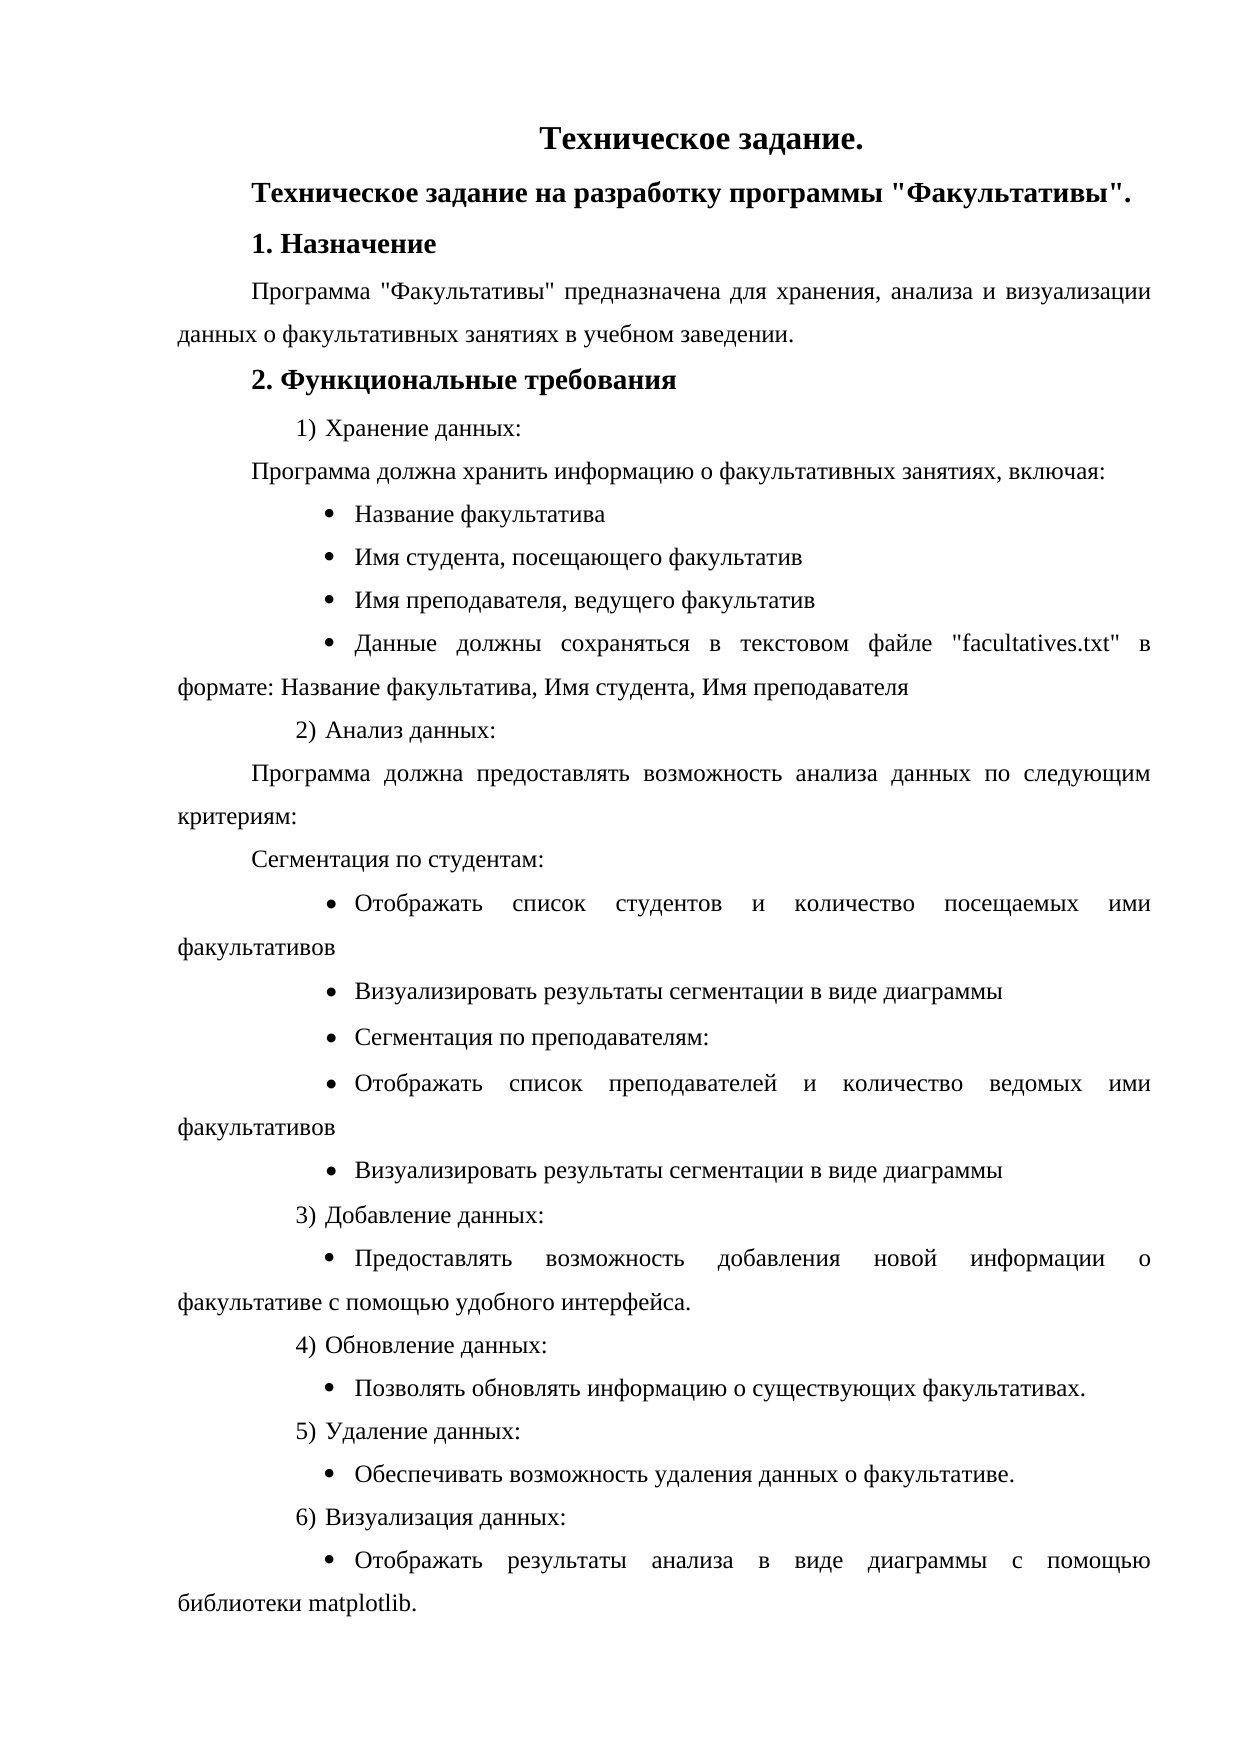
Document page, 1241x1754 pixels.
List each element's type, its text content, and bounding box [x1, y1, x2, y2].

list Анализ данных: [177, 715, 1152, 743]
text Программа должна предоставлять возможность анализа данных по следующим критериям: [177, 758, 1152, 830]
list Добавление данных: [177, 1200, 1152, 1229]
list Визуализировать результаты сегментации в виде диаграммы [177, 975, 1152, 1006]
list Отображать список студентов и количество посещаемых ими факультативов [177, 887, 1152, 961]
list Имя студента, посещающего факультатив [177, 542, 1152, 571]
list Обновление данных: [177, 1330, 1152, 1358]
text Техническое задание. [177, 118, 1152, 156]
list Удаление данных: [177, 1416, 1152, 1445]
list Обеспечивать возможность удаления данных о факультативе. [177, 1459, 1152, 1488]
list Визуализировать результаты сегментации в виде диаграммы [177, 1155, 1152, 1185]
list Отображать список преподавателей и количество ведомых ими факультативов [177, 1067, 1152, 1140]
list Имя преподавателя, ведущего факультатив [177, 585, 1152, 614]
list Позволять обновлять информацию о существующих факультативах. [177, 1373, 1152, 1402]
text Программа "Факультативы" предназначена для хранения, анализа и визуализации данных о факультативных занятиях в учебном заведении. [177, 276, 1152, 348]
list Предоставлять возможность добавления новой информации о факультативе с помощью удобного интерфейса. [177, 1243, 1152, 1315]
text Техническое задание на разработку программы "Факультативы". [177, 176, 1152, 209]
list Сегментация по преподавателям: [177, 1021, 1152, 1051]
text 1. Назначение [177, 226, 1152, 259]
list Хранение данных: [177, 413, 1152, 442]
list Название факультатива [177, 499, 1152, 528]
text Сегментация по студентам: [177, 844, 1152, 873]
list Данные должны сохраняться в текстовом файле "facultatives.txt" в формате: Название факультатива, Имя студента, Имя преподавателя [177, 628, 1152, 700]
list Визуализация данных: [177, 1502, 1152, 1531]
text 2. Функциональные требования [177, 362, 1152, 396]
text Программа должна хранить информацию о факультативных занятиях, включая: [177, 456, 1152, 485]
list Отображать результаты анализа в виде диаграммы с помощью библиотеки matplotlib. [177, 1545, 1152, 1617]
